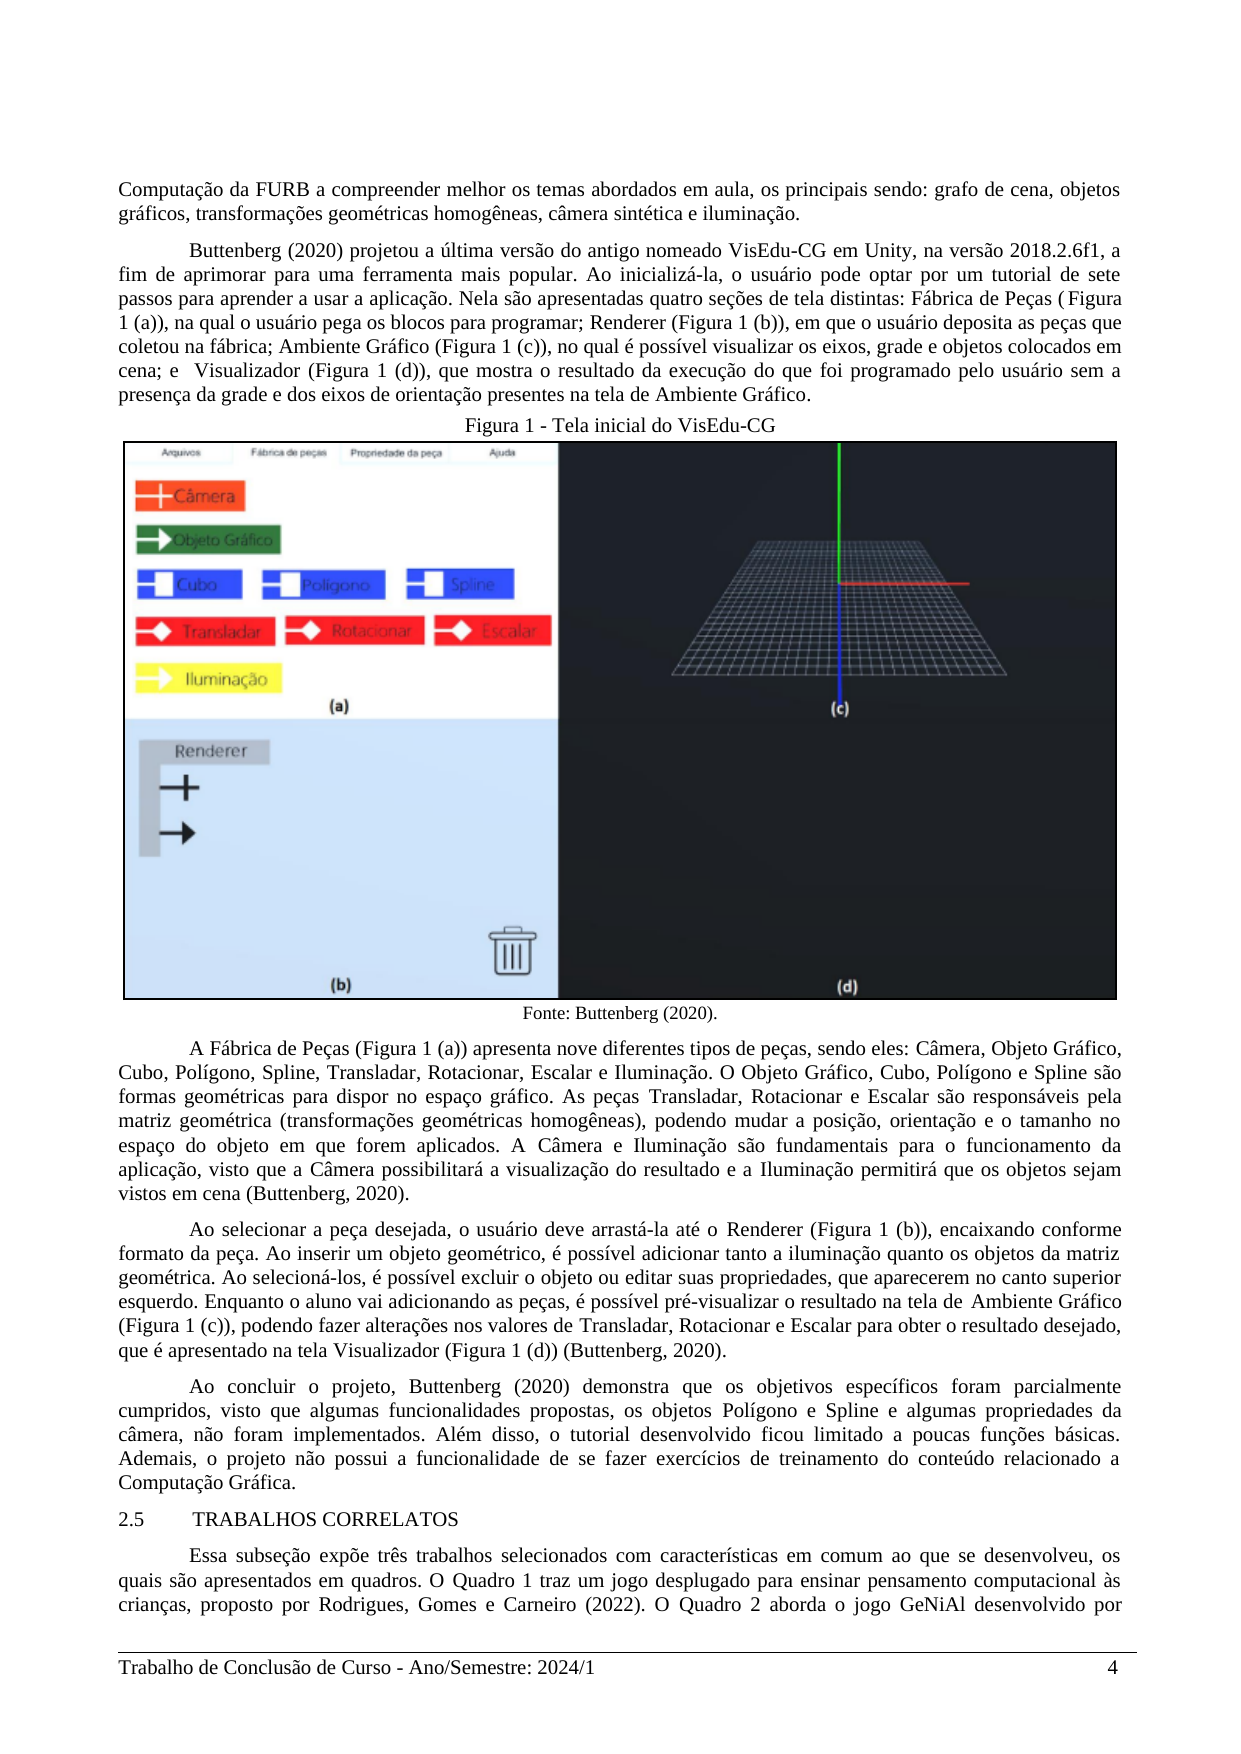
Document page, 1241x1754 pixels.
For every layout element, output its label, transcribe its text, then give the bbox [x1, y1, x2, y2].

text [118, 1543, 1122, 1616]
text Ao concluir o projeto, Buttenberg (2020) demonstra que os objetivos específicos foram parcialmente cumpridos, visto que algumas funcionalidades propostas, os objetos Polígono e Spline e algumas propriedades da câmera, não foram implementados. Além disso, o tutorial desenvolvido ficou limitado a poucas funções básicas. Ademais, o projeto não possui a funcionalidade de se fazer exercícios de treinamento do conteúdo relacionado a Computação Gráfica. [118, 1374, 1122, 1494]
subtitle TRABALHOS CORRELATOS [118, 1507, 1122, 1531]
text Ao selecionar a peça desejada, o usuário deve arrastá-la até o Renderer (Figura 1 (b)), encaixando conforme formato da peça. Ao inserir um objeto geométrico, é possível adicionar tanto a iluminação quanto os objetos da matriz geométrica. Ao selecioná-los, é possível excluir o objeto ou editar suas propriedades, que aparecerem no canto superior esquerdo. Enquanto o aluno vai adicionando as peças, é possível pré-visualizar o resultado na tela de Ambiente Gráfico (Figura 1 (c)), podendo fazer alterações nos valores de Transladar, Rotacionar e Escalar para obter o resultado desejado, que é apresentado na tela Visualizador (Figura 1 (d)) (Buttenberg, 2020). [118, 1217, 1122, 1362]
text Fonte: Buttenberg (2020). [118, 1002, 1122, 1024]
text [118, 177, 1122, 225]
text Buttenberg (2020) projetou a última versão do antigo nomeado VisEdu-CG em Unity, na versão 2018.2.6f1, a fim de aprimorar para uma ferramenta mais popular. Ao inicializá-la, o usuário pode optar por um tutorial de sete passos para aprender a usar a aplicação. Nela são apresentadas quatro seções de tela distintas: Fábrica de Peças (Figura 1 (a)), na qual o usuário pega os blocos para programar; Renderer (Figura 1 (b)), em que o usuário deposita as peças que coletou na fábrica; Ambiente Gráfico (Figura 1 (c)), no qual é possível visualizar os eixos, grade e objetos colocados em cena; e Visualizador (Figura 1 (d)), que mostra o resultado da execução do que foi programado pelo usuário sem a presença da grade e dos eixos de orientação presentes na tela de Ambiente Gráfico. [118, 238, 1122, 406]
text A Fábrica de Peças (Figura 1 (a)) apresenta nove diferentes tipos de peças, sendo eles: Câmera, Objeto Gráfico, Cubo, Polígono, Spline, Transladar, Rotacionar, Escalar e Iluminação. O Objeto Gráfico, Cubo, Polígono e Spline são formas geométricas para dispor no espaço gráfico. As peças Transladar, Rotacionar e Escalar são responsáveis pela matriz geométrica (transformações geométricas homogêneas), podendo mudar a posição, orientação e o tamanho no espaço do objeto em que forem aplicados. A Câmera e Iluminação são fundamentais para o funcionamento da aplicação, visto que a Câmera possibilitará a visualização do resultado e a Iluminação permitirá que os objetos sejam vistos em cena (Buttenberg, 2020). [118, 1036, 1122, 1205]
picture [125, 443, 1115, 998]
text Figura 1 - Tela inicial do VisEdu-CG [118, 412, 1122, 437]
